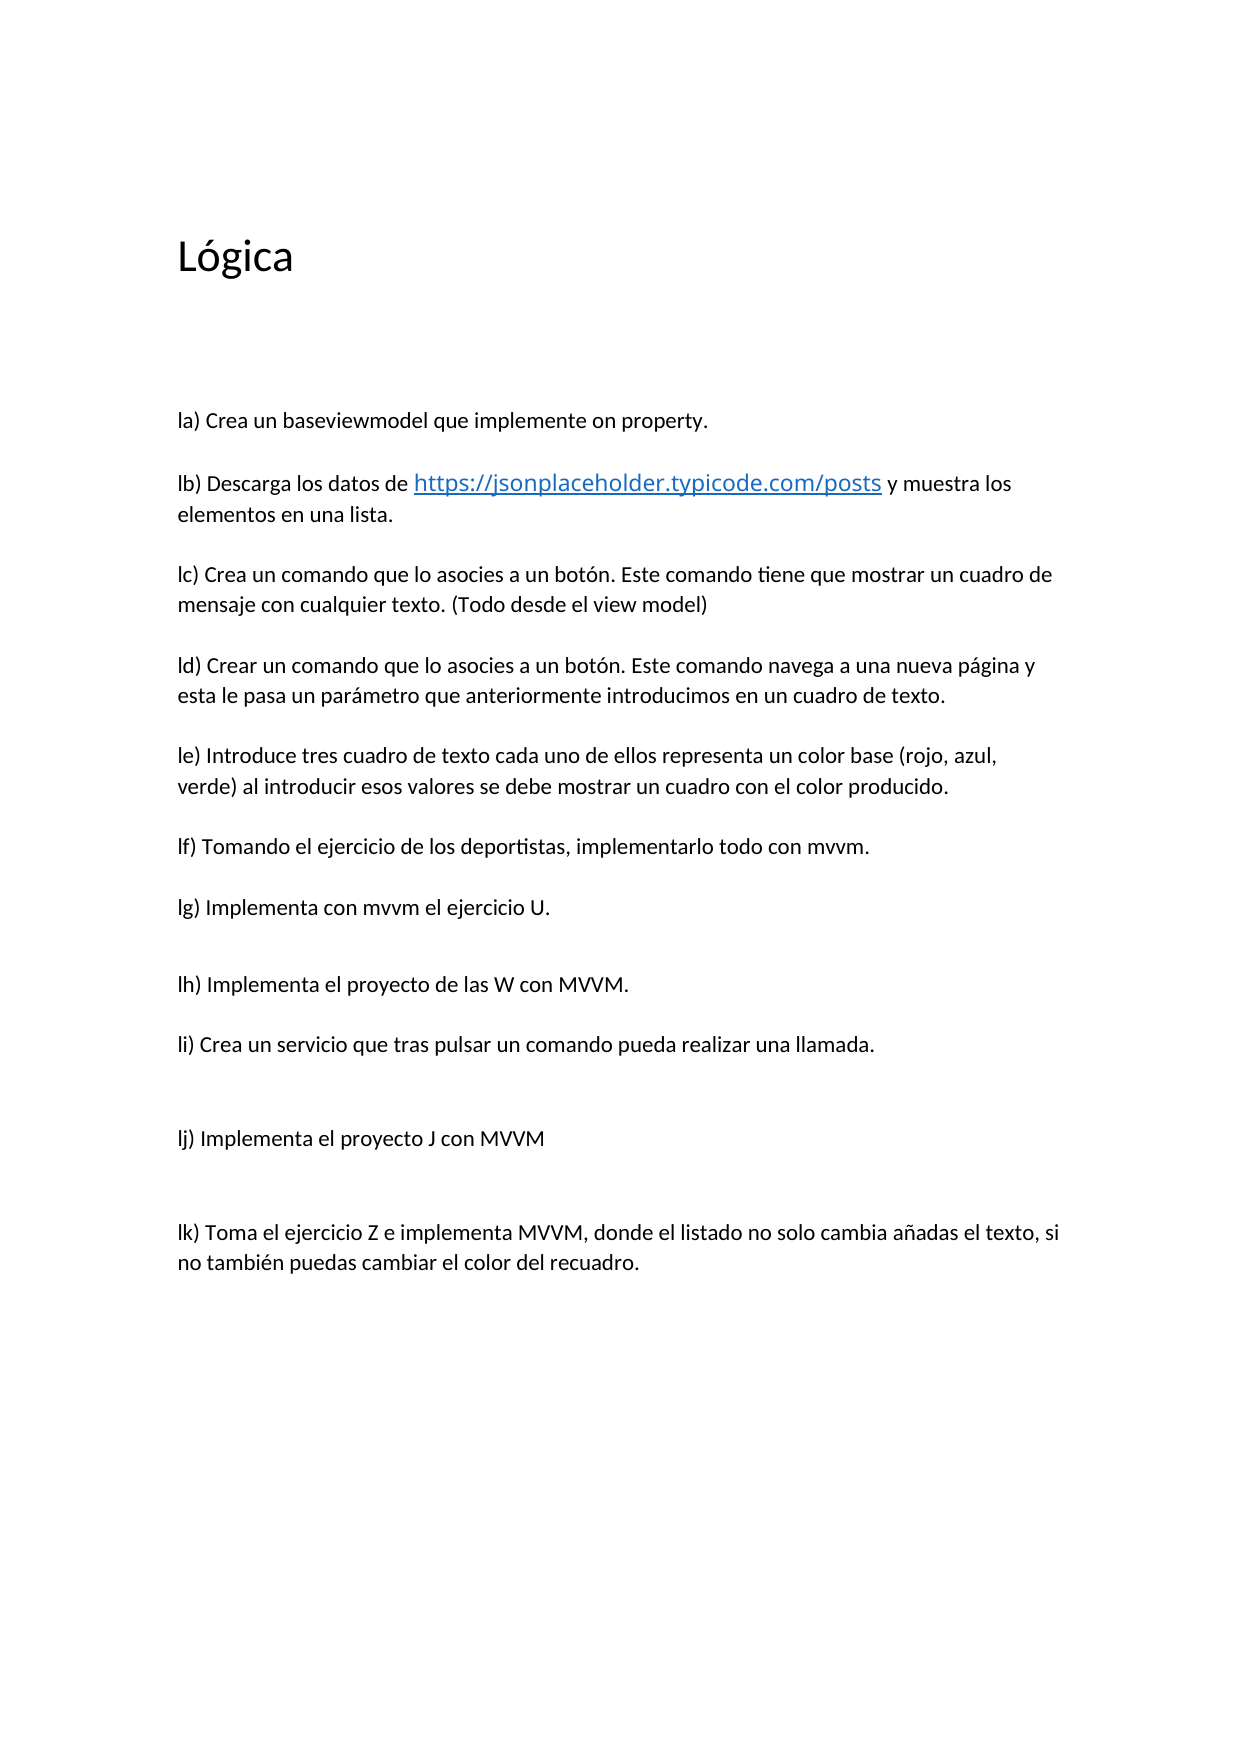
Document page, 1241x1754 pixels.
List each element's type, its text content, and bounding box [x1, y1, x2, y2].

text lk) Toma el ejercicio Z e implementa MVVM, donde el listado no solo cambia añadas el texto, si no también puedas cambiar el color del recuadro. [177, 1218, 1063, 1306]
text lj) Implementa el proyecto J con MVVM [177, 1124, 1063, 1152]
text lh) Implementa el proyecto de las W con MVVM. li) Crea un servicio que tras pulsar un comando pueda realizar una llamada. [177, 939, 1063, 1058]
text Lógica la) Crea un baseviewmodel que implemente on property. lb) Descarga los datos de https://jsonplaceholder.typicode.com/posts y muestra los elementos en una lista. lc) Crea un comando que lo asocies a un botón. Este comando tiene que mostrar un cuadro de mensaje con cualquier texto. (Todo desde el view model) ld) Crear un comando que lo asocies a un botón. Este comando navega a una nueva página y esta le pasa un parámetro que anteriormente introducimos en un cuadro de texto. le) Introduce tres cuadro de texto cada uno de ellos representa un color base (rojo, azul, verde) al introducir esos valores se debe mostrar un cuadro con el color producido. lf) Tomando el ejercicio de los deportistas, implementarlo todo con mvvm. lg) Implementa con mvvm el ejercicio U. [177, 194, 1063, 921]
